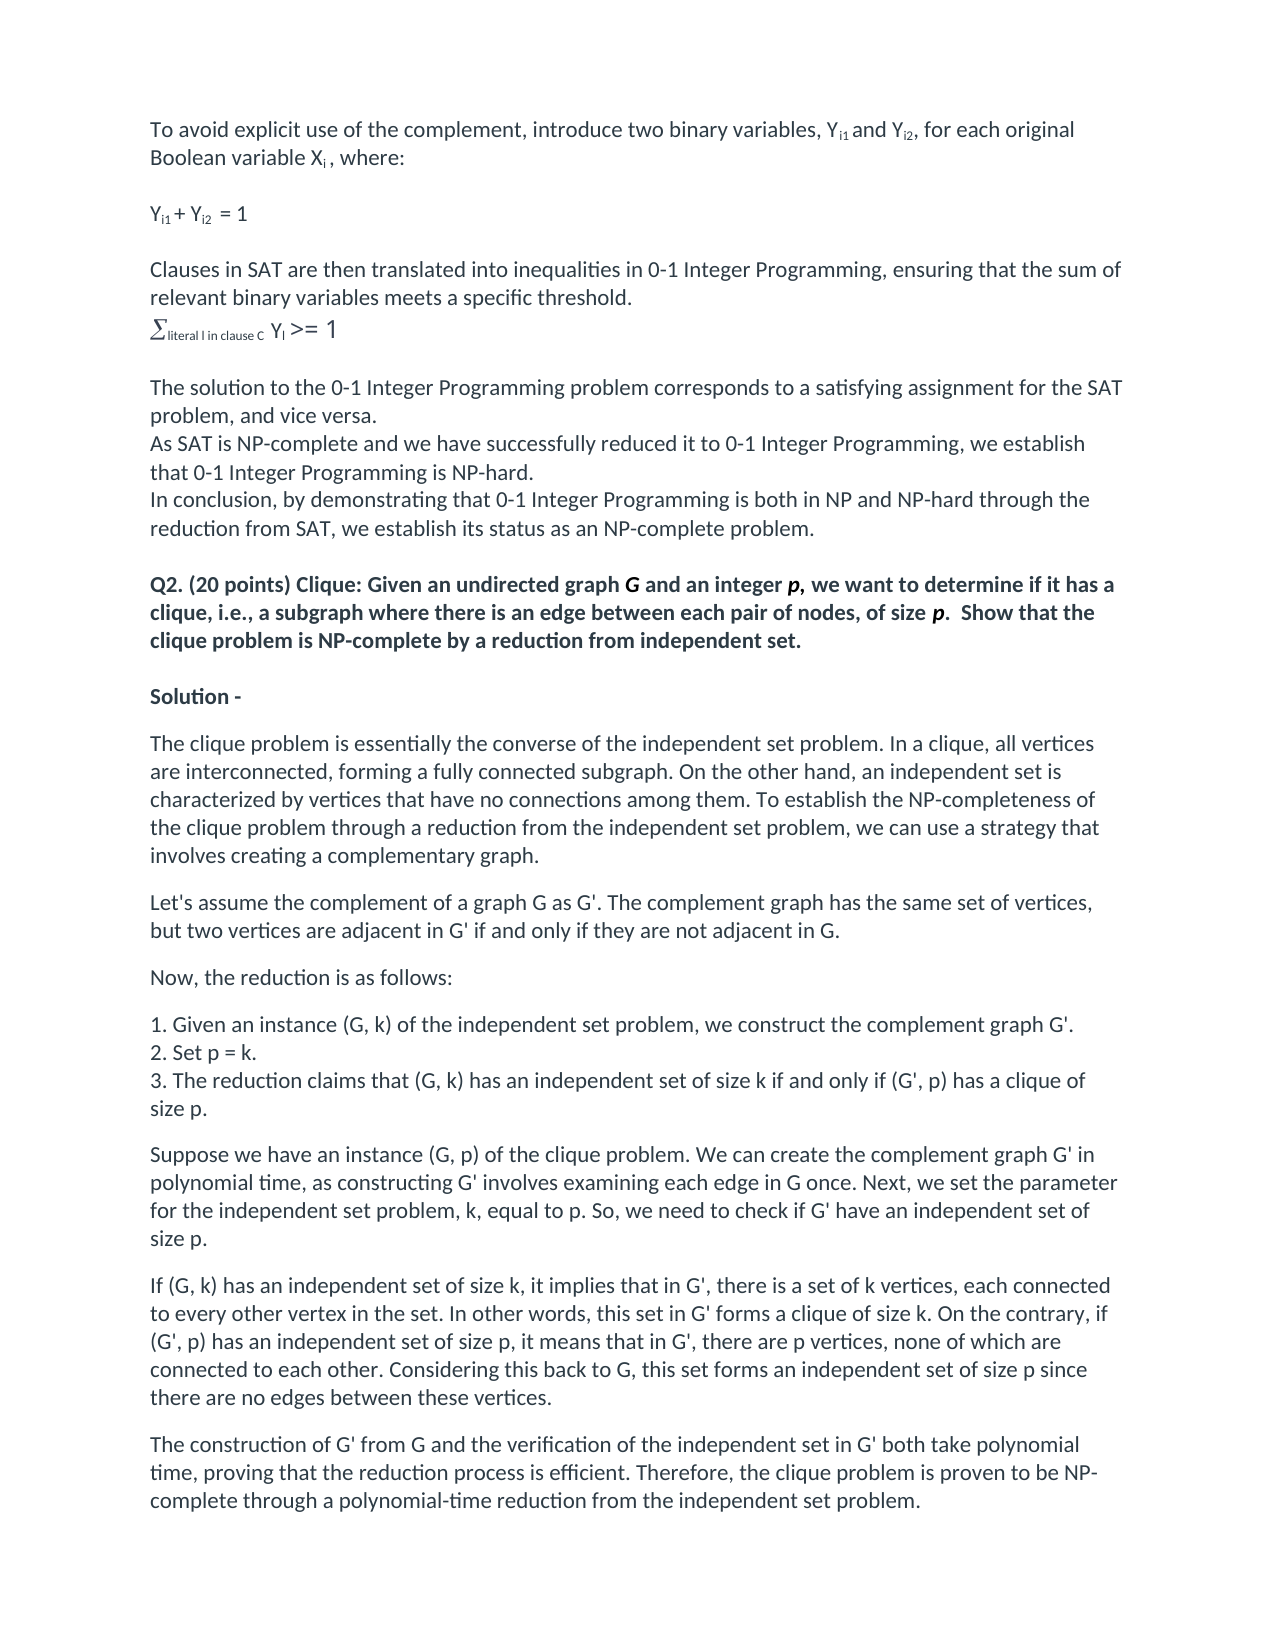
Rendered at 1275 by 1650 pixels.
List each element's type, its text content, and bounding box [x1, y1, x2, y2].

text The construction of G' from G and the verification of the independent set in G' both take polynomial time, proving that the reduction process is efficient. Therefore, the clique problem is proven to be NP-complete through a polynomial-time reduction from the independent set problem. [150, 1430, 1125, 1514]
text The clique problem is essentially the converse of the independent set problem. In a clique, all vertices are interconnected, forming a fully connected subgraph. On the other hand, an independent set is characterized by vertices that have no connections among them. To establish the NP-completeness of the clique problem through a reduction from the independent set problem, we can use a strategy that involves creating a complementary graph. [150, 729, 1125, 869]
text The solution to the 0-1 Integer Programming problem corresponds to a satisfying assignment for the SAT problem, and vice versa. [150, 373, 1125, 429]
text 2. Set p = k. [150, 1038, 1125, 1066]
text Let's assume the complement of a graph G as G'. The complement graph has the same set of vertices, but two vertices are adjacent in G' if and only if they are not adjacent in G. [150, 888, 1125, 944]
text 3. The reduction claims that (G, k) has an independent set of size k if and only if (G', p) has a clique of size p. [150, 1066, 1125, 1122]
text Solution - [150, 682, 1125, 711]
text Suppose we have an instance (G, p) of the clique problem. We can create the complement graph G' in polynomial time, as constructing G' involves examining each edge in G once. Next, we set the parameter for the independent set problem, k, equal to p. So, we need to check if G' have an independent set of size p. [150, 1141, 1125, 1253]
text To avoid explicit use of the complement, introduce two binary variables, Yi1 and Yi2, for each original Boolean variable Xi , where: [150, 115, 1125, 171]
text 1. Given an instance (G, k) of the independent set problem, we construct the complement graph G'. [150, 1010, 1125, 1038]
text If (G, k) has an independent set of size k, it implies that in G', there is a set of k vertices, each connected to every other vertex in the set. In other words, this set in G' forms a clique of size k. On the contrary, if (G', p) has an independent set of size p, it means that in G', there are p vertices, none of which are connected to each other. Considering this back to G, this set forms an independent set of size p since there are no edges between these vertices. [150, 1271, 1125, 1411]
text Yi1 + Yi2 = 1 [150, 199, 1125, 227]
text literal l in clause C Yl >= 1 [150, 311, 1125, 346]
text As SAT is NP-complete and we have successfully reduced it to 0-1 Integer Programming, we establish that 0-1 Integer Programming is NP-hard. [150, 429, 1125, 486]
text In conclusion, by demonstrating that 0-1 Integer Programming is both in NP and NP-hard through the reduction from SAT, we establish its status as an NP-complete problem. [150, 486, 1125, 542]
text Clauses in SAT are then translated into inequalities in 0-1 Integer Programming, ensuring that the sum of relevant binary variables meets a specific threshold. [150, 255, 1125, 311]
text Q2. (20 points) Clique: Given an undirected graph G and an integer p, we want to determine if it has a clique, i.e., a subgraph where there is an edge between each pair of nodes, of size p. Show that the clique problem is NP-complete by a reduction from independent set. [150, 570, 1125, 654]
text Now, the reduction is as follows: [150, 963, 1125, 991]
